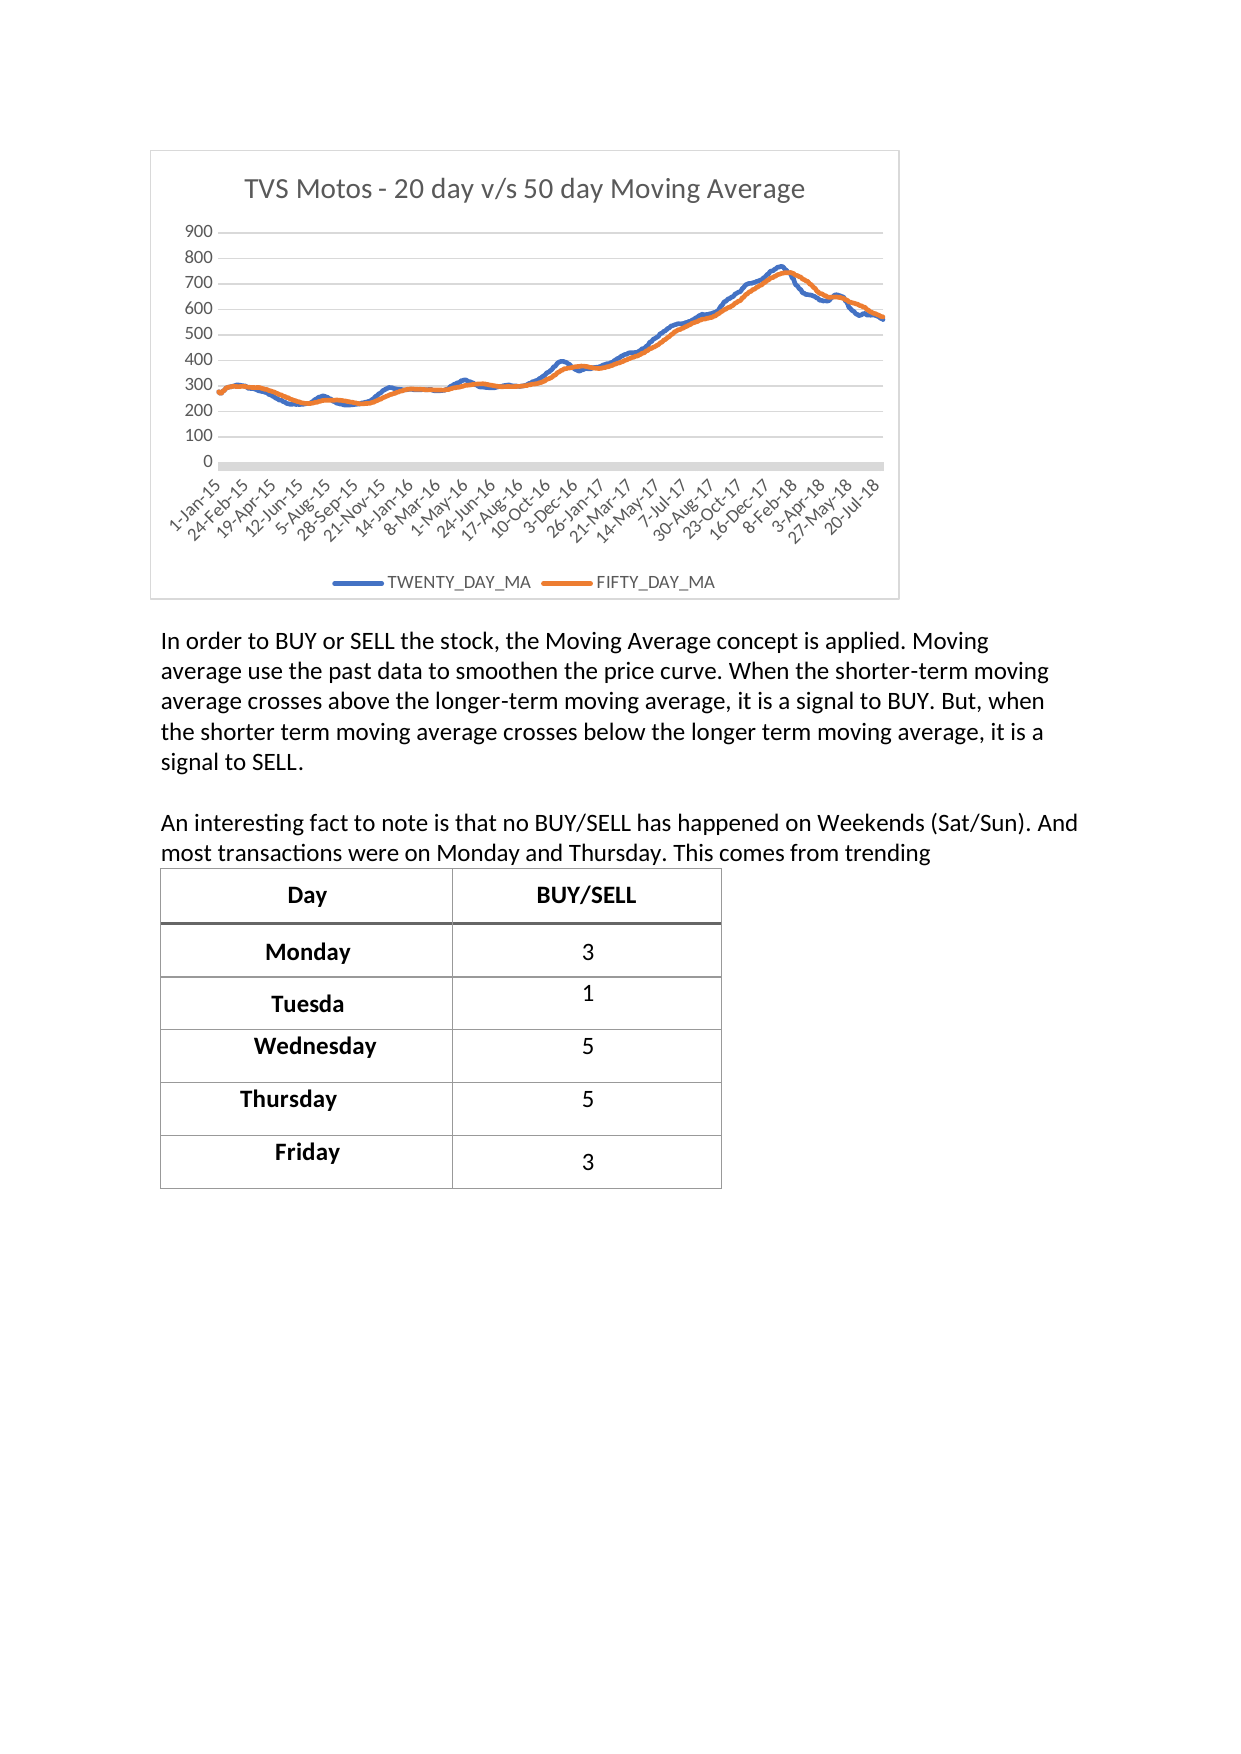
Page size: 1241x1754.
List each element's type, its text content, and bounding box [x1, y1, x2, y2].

table_cell 1 [453, 978, 721, 1029]
table_cell 3 [453, 1136, 721, 1188]
table_cell Friday [161, 1136, 452, 1188]
table_cell 5 [453, 1030, 721, 1082]
table_cell Tuesday [161, 978, 452, 1029]
table_header BUY/SELL [453, 869, 721, 922]
table_header Day [161, 869, 452, 922]
text An interesting fact to note is that no BUY/SELL has happened on Weekends (Sat/Sun). And most transactions were on Monday and Thursday. This comes from trending [161, 807, 1086, 868]
table_cell Thursday [161, 1083, 452, 1135]
table_cell Wednesday [161, 1030, 452, 1082]
table_cell 5 [453, 1083, 721, 1135]
table_cell 3 [453, 925, 721, 976]
table_cell Monday [161, 925, 452, 976]
text In order to BUY or SELL the stock, the Moving Average concept is applied. Moving average use the past data to smoothen the price curve. When the shorter-term moving average crosses above the longer-term moving average, it is a signal to BUY. But, when the shorter term moving average crosses below the longer term moving average, it is a signal to SELL. [161, 625, 1074, 776]
